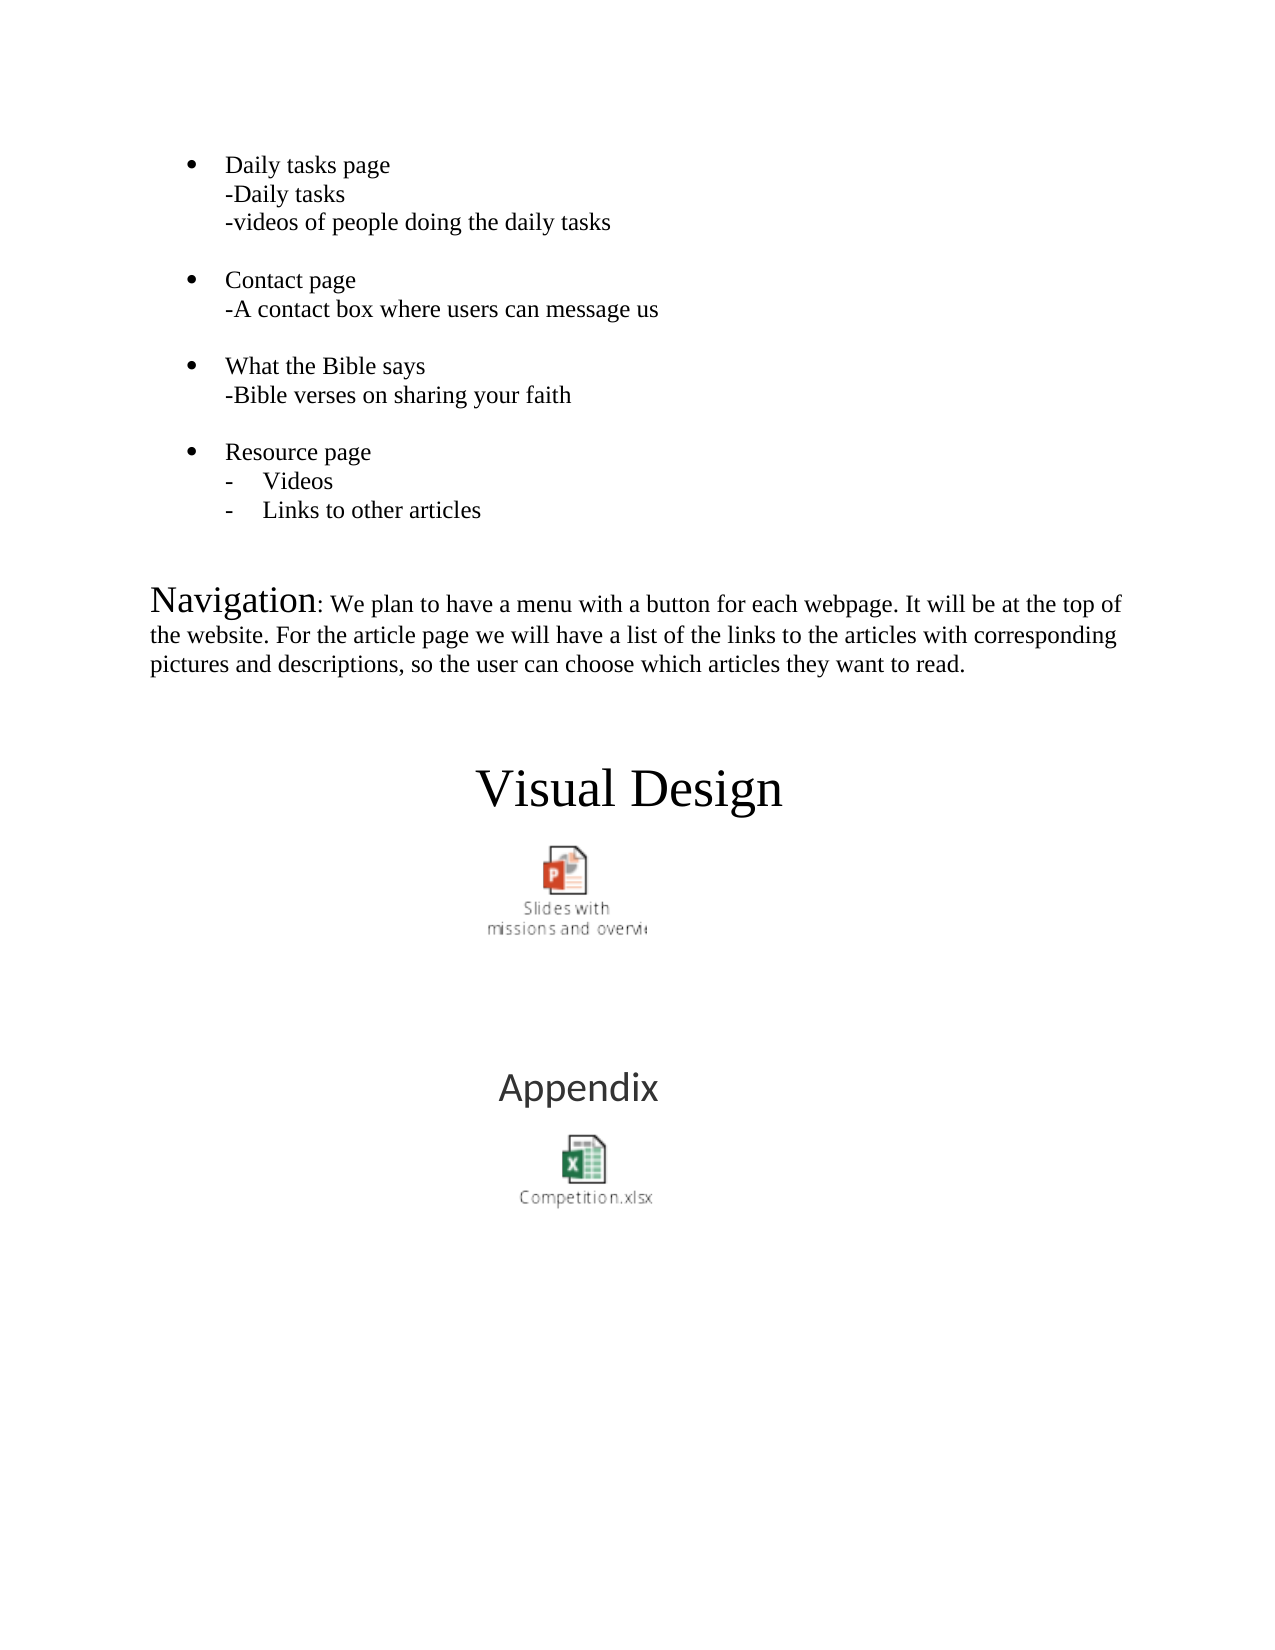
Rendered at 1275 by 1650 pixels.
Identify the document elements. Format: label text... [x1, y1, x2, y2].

text Visual Design [150, 756, 1125, 818]
text -Bible verses on sharing your faith [225, 380, 1125, 409]
list Links to other articles [225, 495, 1125, 524]
list What the Bible says [187, 351, 1125, 380]
text -Daily tasks [225, 179, 1125, 207]
list Daily tasks page [187, 150, 1125, 179]
text Navigation: We plan to have a menu with a button for each webpage. It will be at the top of the website. For the article page we will have a list of the links to the articles with corresponding pictures and descriptions, so the user can choose which articles they want to read. [150, 577, 1125, 678]
list Videos [225, 466, 1125, 495]
text -videos of people doing the daily tasks [225, 207, 1125, 236]
text -A contact box where users can message us [225, 294, 1125, 322]
list Contact page [187, 265, 1125, 294]
text Appendix [150, 1061, 1125, 1112]
list Resource page [187, 437, 1125, 466]
